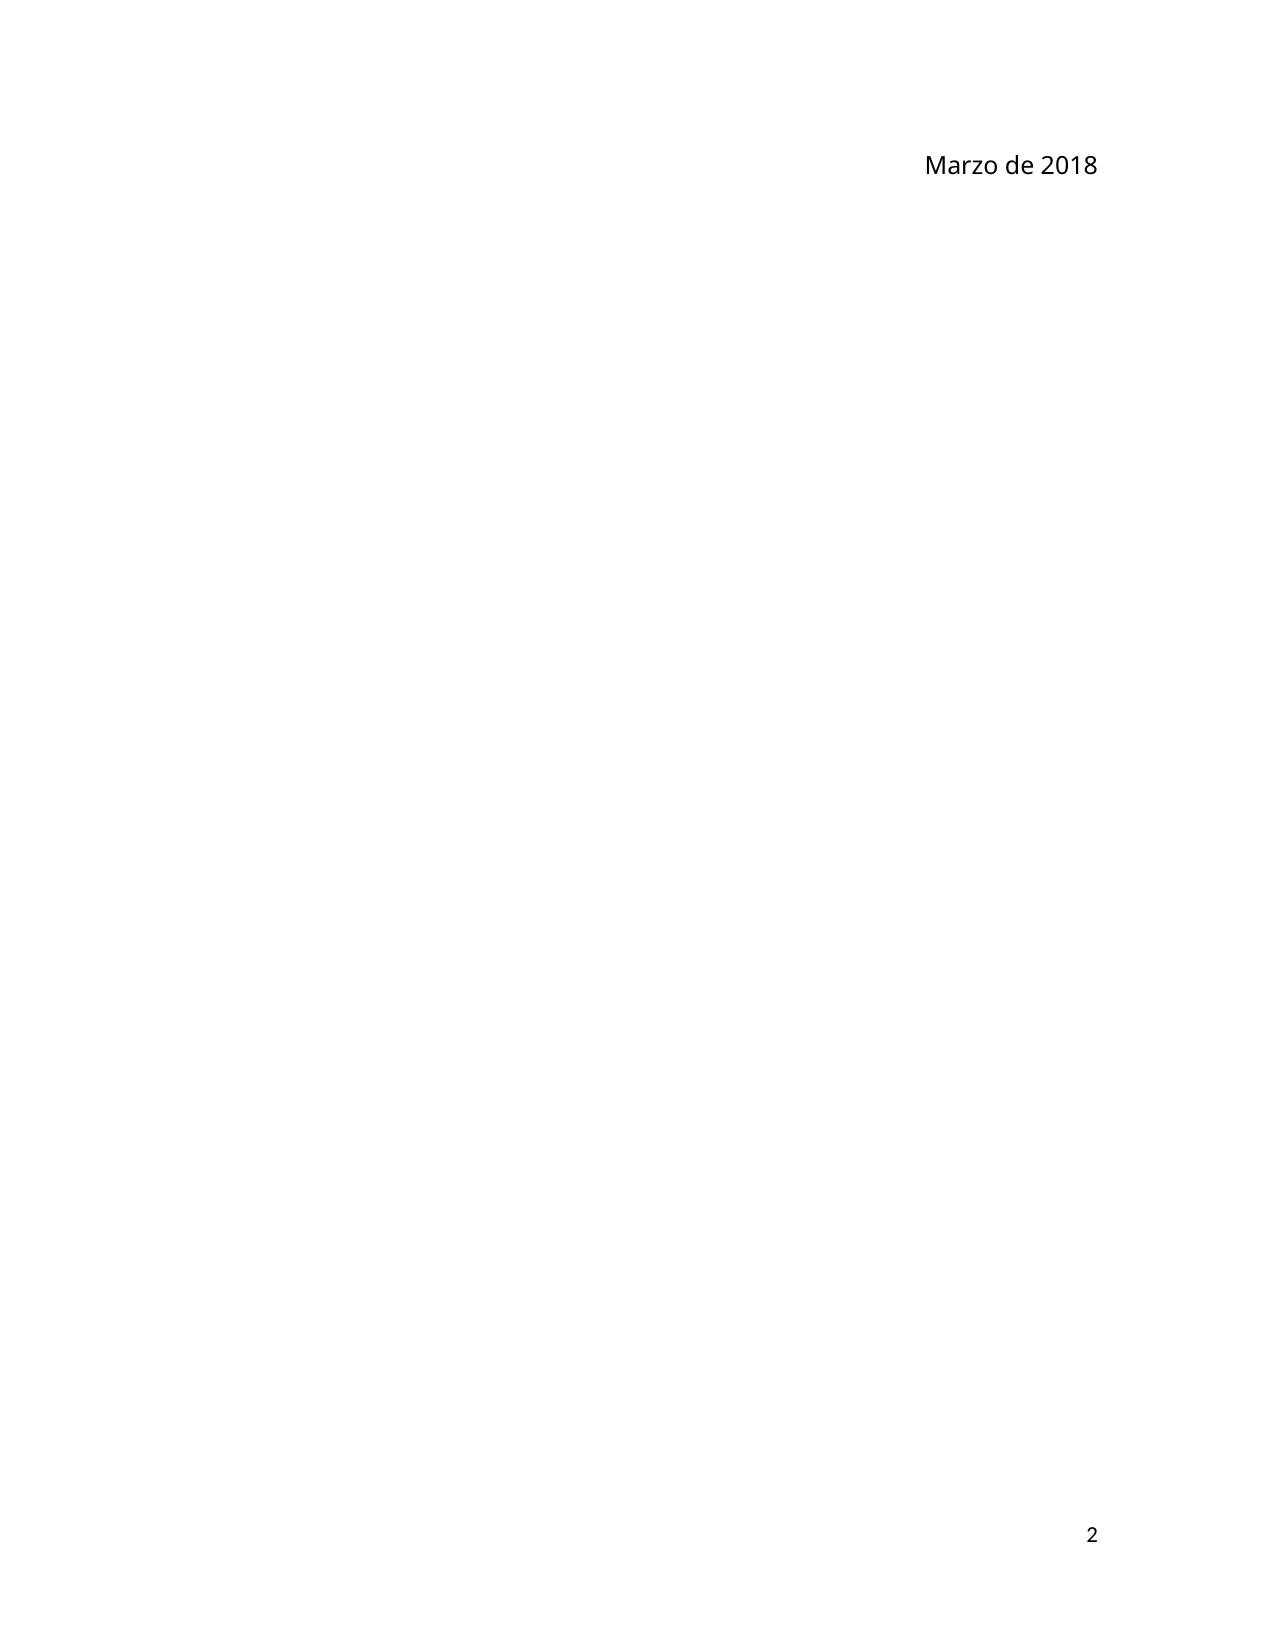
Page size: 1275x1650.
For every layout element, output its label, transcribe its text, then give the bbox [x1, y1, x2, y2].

text Marzo de 2018 [177, 148, 1098, 182]
